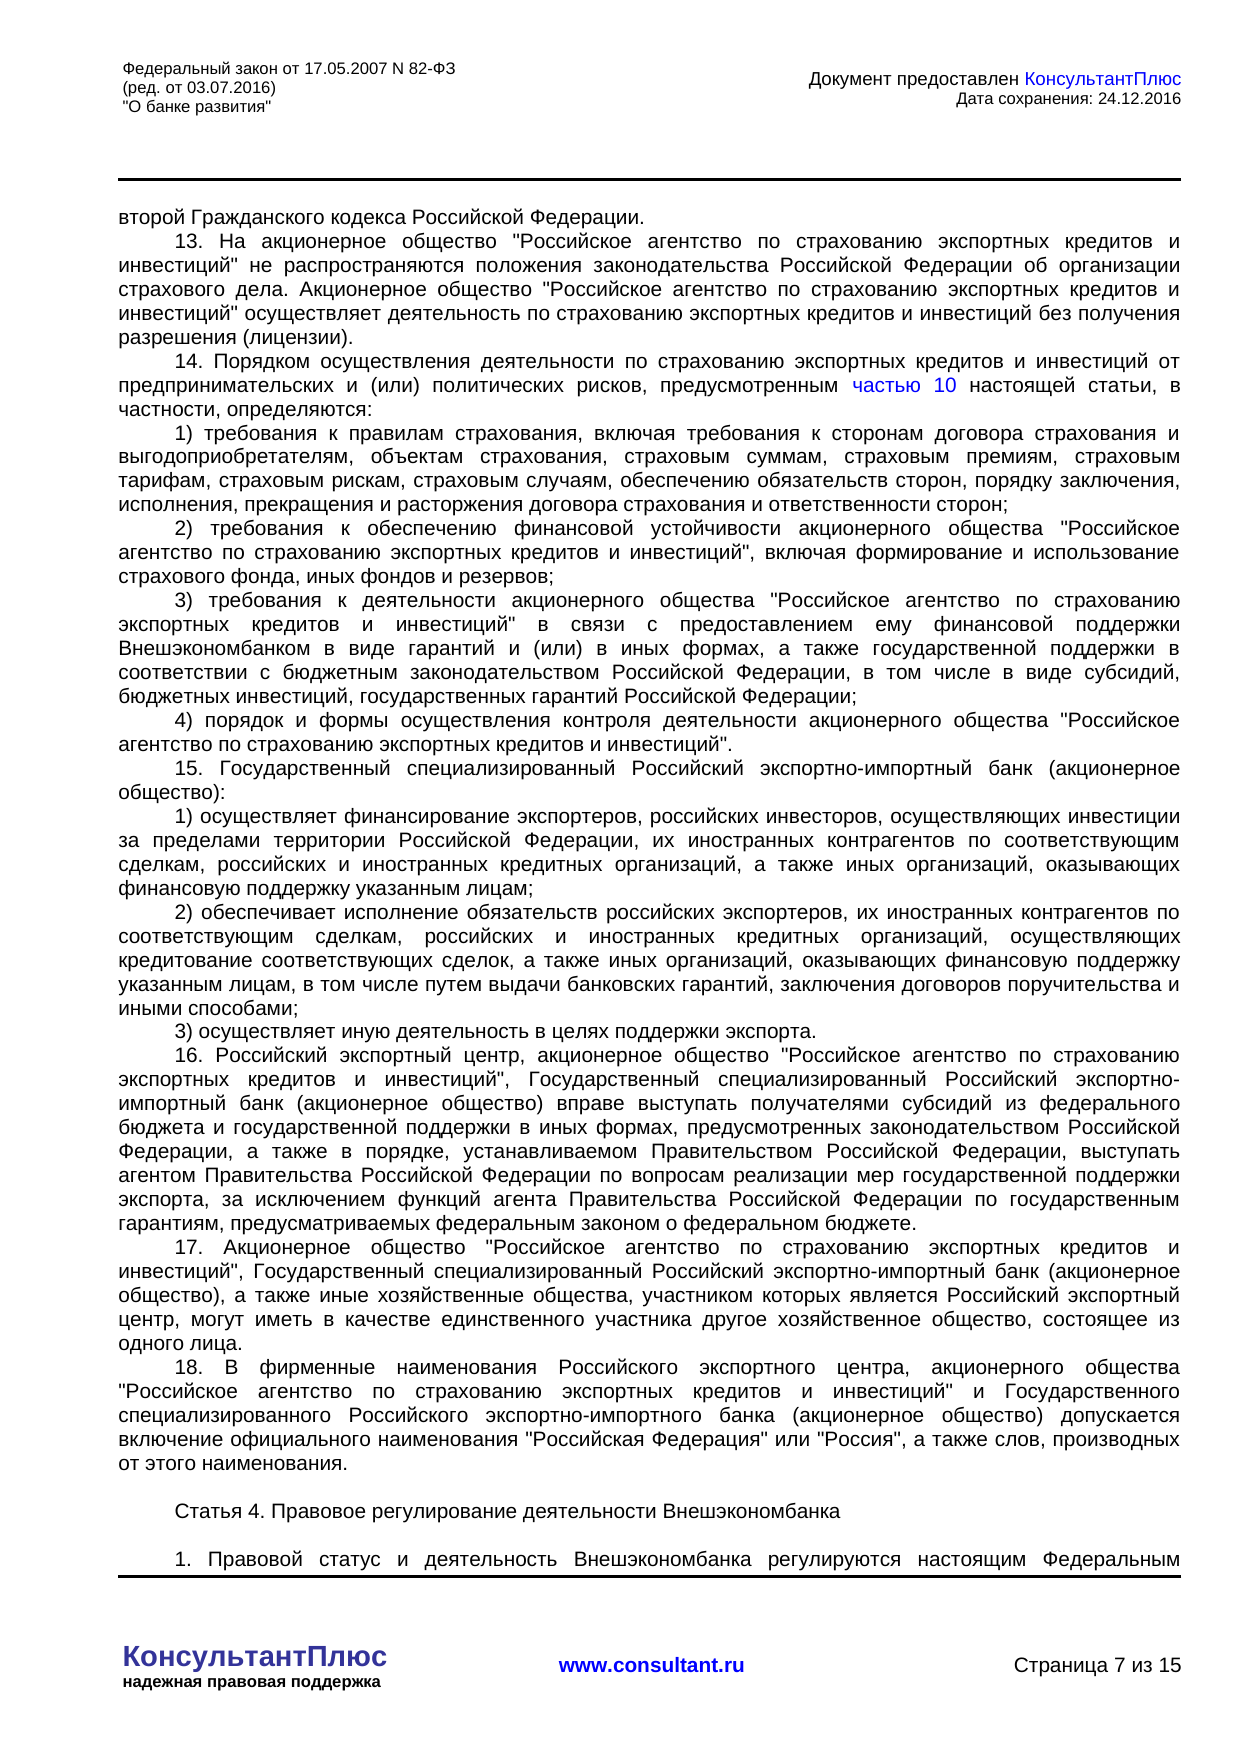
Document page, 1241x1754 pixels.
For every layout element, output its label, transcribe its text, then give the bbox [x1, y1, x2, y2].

text 16. Российский экспортный центр, акционерное общество "Российское агентство по страхованию экспортных кредитов и инвестиций", Государственный специализированный Российский экспортно-импортный банк (акционерное общество) вправе выступать получателями субсидий из федерального бюджета и государственной поддержки в иных формах, предусмотренных законодательством Российской Федерации, а также в порядке, устанавливаемом Правительством Российской Федерации, выступать агентом Правительства Российской Федерации по вопросам реализации мер государственной поддержки экспорта, за исключением функций агента Правительства Российской Федерации по государственным гарантиям, предусматриваемых федеральным законом о федеральном бюджете. [118, 1043, 1181, 1235]
text 18. В фирменные наименования Российского экспортного центра, акционерного общества "Российское агентство по страхованию экспортных кредитов и инвестиций" и Государственного специализированного Российского экспортно-импортного банка (акционерное общество) допускается включение официального наименования "Российская Федерация" или "Россия", а также слов, производных от этого наименования. [118, 1355, 1181, 1474]
text 3) осуществляет иную деятельность в целях поддержки экспорта. [118, 1019, 1181, 1043]
text 1) требования к правилам страхования, включая требования к сторонам договора страхования и выгодоприобретателям, объектам страхования, страховым суммам, страховым премиям, страховым тарифам, страховым рискам, страховым случаям, обеспечению обязательств сторон, порядку заключения, исполнения, прекращения и расторжения договора страхования и ответственности сторон; [118, 420, 1181, 516]
text 2) обеспечивает исполнение обязательств российских экспортеров, их иностранных контрагентов по соответствующим сделкам, российских и иностранных кредитных организаций, осуществляющих кредитование соответствующих сделок, а также иных организаций, оказывающих финансовую поддержку указанным лицам, в том числе путем выдачи банковских гарантий, заключения договоров поручительства и иными способами; [118, 899, 1181, 1019]
text Статья 4. Правовое регулирование деятельности Внешэкономбанка [118, 1498, 1181, 1522]
text 15. Государственный специализированный Российский экспортно-импортный банк (акционерное общество): [118, 756, 1181, 804]
text 4) порядок и формы осуществления контроля деятельности акционерного общества "Российское агентство по страхованию экспортных кредитов и инвестиций". [118, 708, 1181, 756]
text 1) осуществляет финансирование экспортеров, российских инвесторов, осуществляющих инвестиции за пределами территории Российской Федерации, их иностранных контрагентов по соответствующим сделкам, российских и иностранных кредитных организаций, а также иных организаций, оказывающих финансовую поддержку указанным лицам; [118, 804, 1181, 899]
text 14. Порядком осуществления деятельности по страхованию экспортных кредитов и инвестиций от предпринимательских и (или) политических рисков, предусмотренным частью 10 настоящей статьи, в частности, определяются: [118, 348, 1181, 420]
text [118, 1546, 1181, 1570]
text 17. Акционерное общество "Российское агентство по страхованию экспортных кредитов и инвестиций", Государственный специализированный Российский экспортно-импортный банк (акционерное общество), а также иные хозяйственные общества, участником которых является Российский экспортный центр, могут иметь в качестве единственного участника другое хозяйственное общество, состоящее из одного лица. [118, 1235, 1181, 1355]
text 13. На акционерное общество "Российское агентство по страхованию экспортных кредитов и инвестиций" не распространяются положения законодательства Российской Федерации об организации страхового дела. Акционерное общество "Российское агентство по страхованию экспортных кредитов и инвестиций" осуществляет деятельность по страхованию экспортных кредитов и инвестиций без получения разрешения (лицензии). [118, 229, 1181, 348]
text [118, 205, 1181, 229]
text 2) требования к обеспечению финансовой устойчивости акционерного общества "Российское агентство по страхованию экспортных кредитов и инвестиций", включая формирование и использование страхового фонда, иных фондов и резервов; [118, 516, 1181, 588]
text 3) требования к деятельности акционерного общества "Российское агентство по страхованию экспортных кредитов и инвестиций" в связи с предоставлением ему финансовой поддержки Внешэкономбанком в виде гарантий и (или) в иных формах, а также государственной поддержки в соответствии с бюджетным законодательством Российской Федерации, в том числе в виде субсидий, бюджетных инвестиций, государственных гарантий Российской Федерации; [118, 588, 1181, 708]
